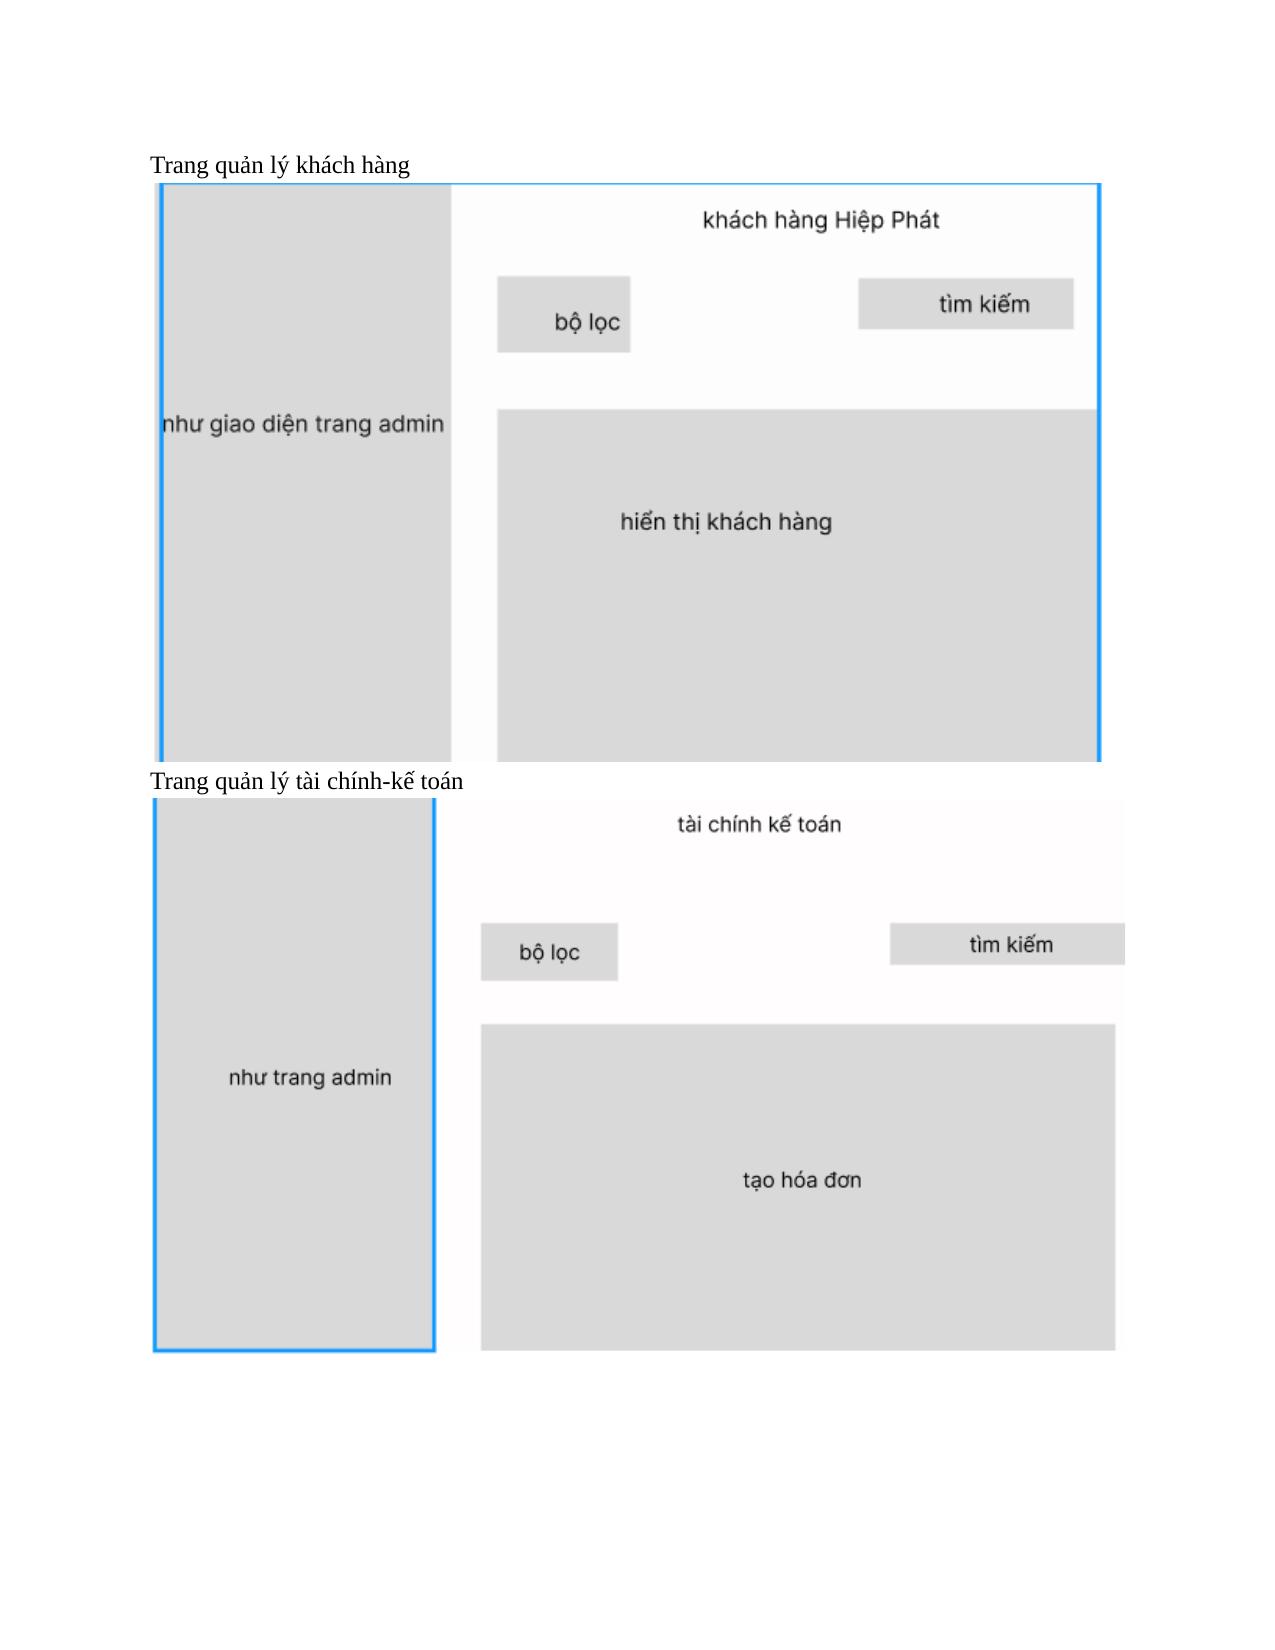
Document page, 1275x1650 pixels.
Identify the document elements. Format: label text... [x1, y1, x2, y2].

picture [150, 183, 1105, 762]
picture [150, 798, 1125, 1361]
text Trang quản lý tài chính-kế toán [150, 766, 1125, 794]
text Trang quản lý khách hàng [150, 150, 1125, 179]
